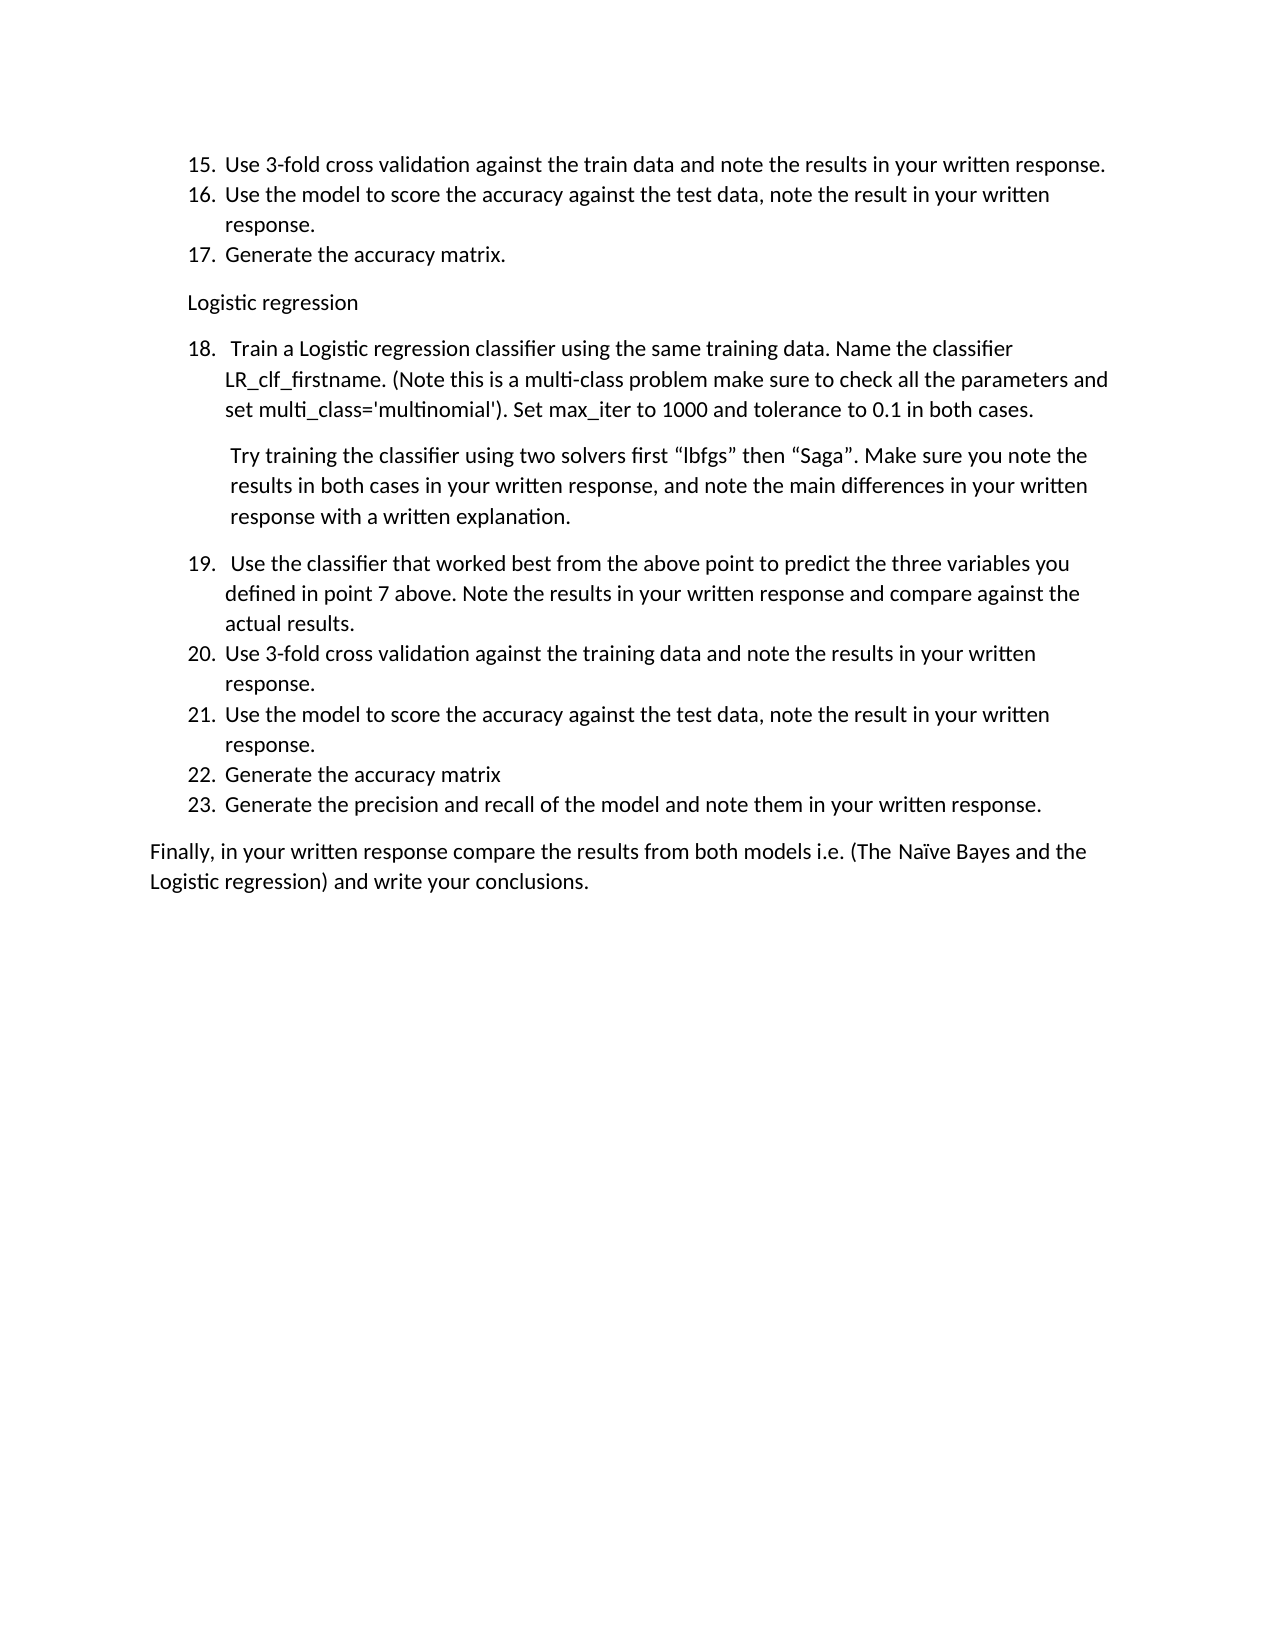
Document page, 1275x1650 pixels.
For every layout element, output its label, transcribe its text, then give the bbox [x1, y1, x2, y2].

list Generate the accuracy matrix. Logistic regression [187, 241, 507, 316]
list Use 3-fold cross validation against the train data and note the results in your written response. [187, 150, 1127, 178]
list Use the model to score the accuracy against the test data, note the result in your written response. [187, 700, 1053, 758]
list Generate the accuracy matrix [187, 760, 1127, 788]
list Use the model to score the accuracy against the test data, note the result in your written response. [187, 180, 1053, 238]
list Train a Logistic regression classifier using the same training data. Name the classifier LR_clf_firstname. (Note this is a multi-class problem make sure to check all the parameters and set multi_class='multinomial'). Set max_iter to 1000 and tolerance to 0.1 in both cases. [187, 334, 1111, 423]
text Try training the classifier using two solvers first “lbfgs” then “Saga”. Make sure you note the results in both cases in your written response, and note the main differences in your written response with a written explanation. [230, 441, 1089, 530]
list Use the classifier that worked best from the above point to predict the three variables you defined in point 7 above. Note the results in your written response and compare against the actual results. [187, 549, 1083, 637]
list Generate the precision and recall of the model and note them in your written response. [187, 790, 1127, 818]
text Finally, in your written response compare the results from both models i.e. (The Naïve Bayes and the Logistic regression) and write your conclusions. [150, 837, 1127, 895]
list Use 3-fold cross validation against the training data and note the results in your written response. [187, 639, 1039, 698]
